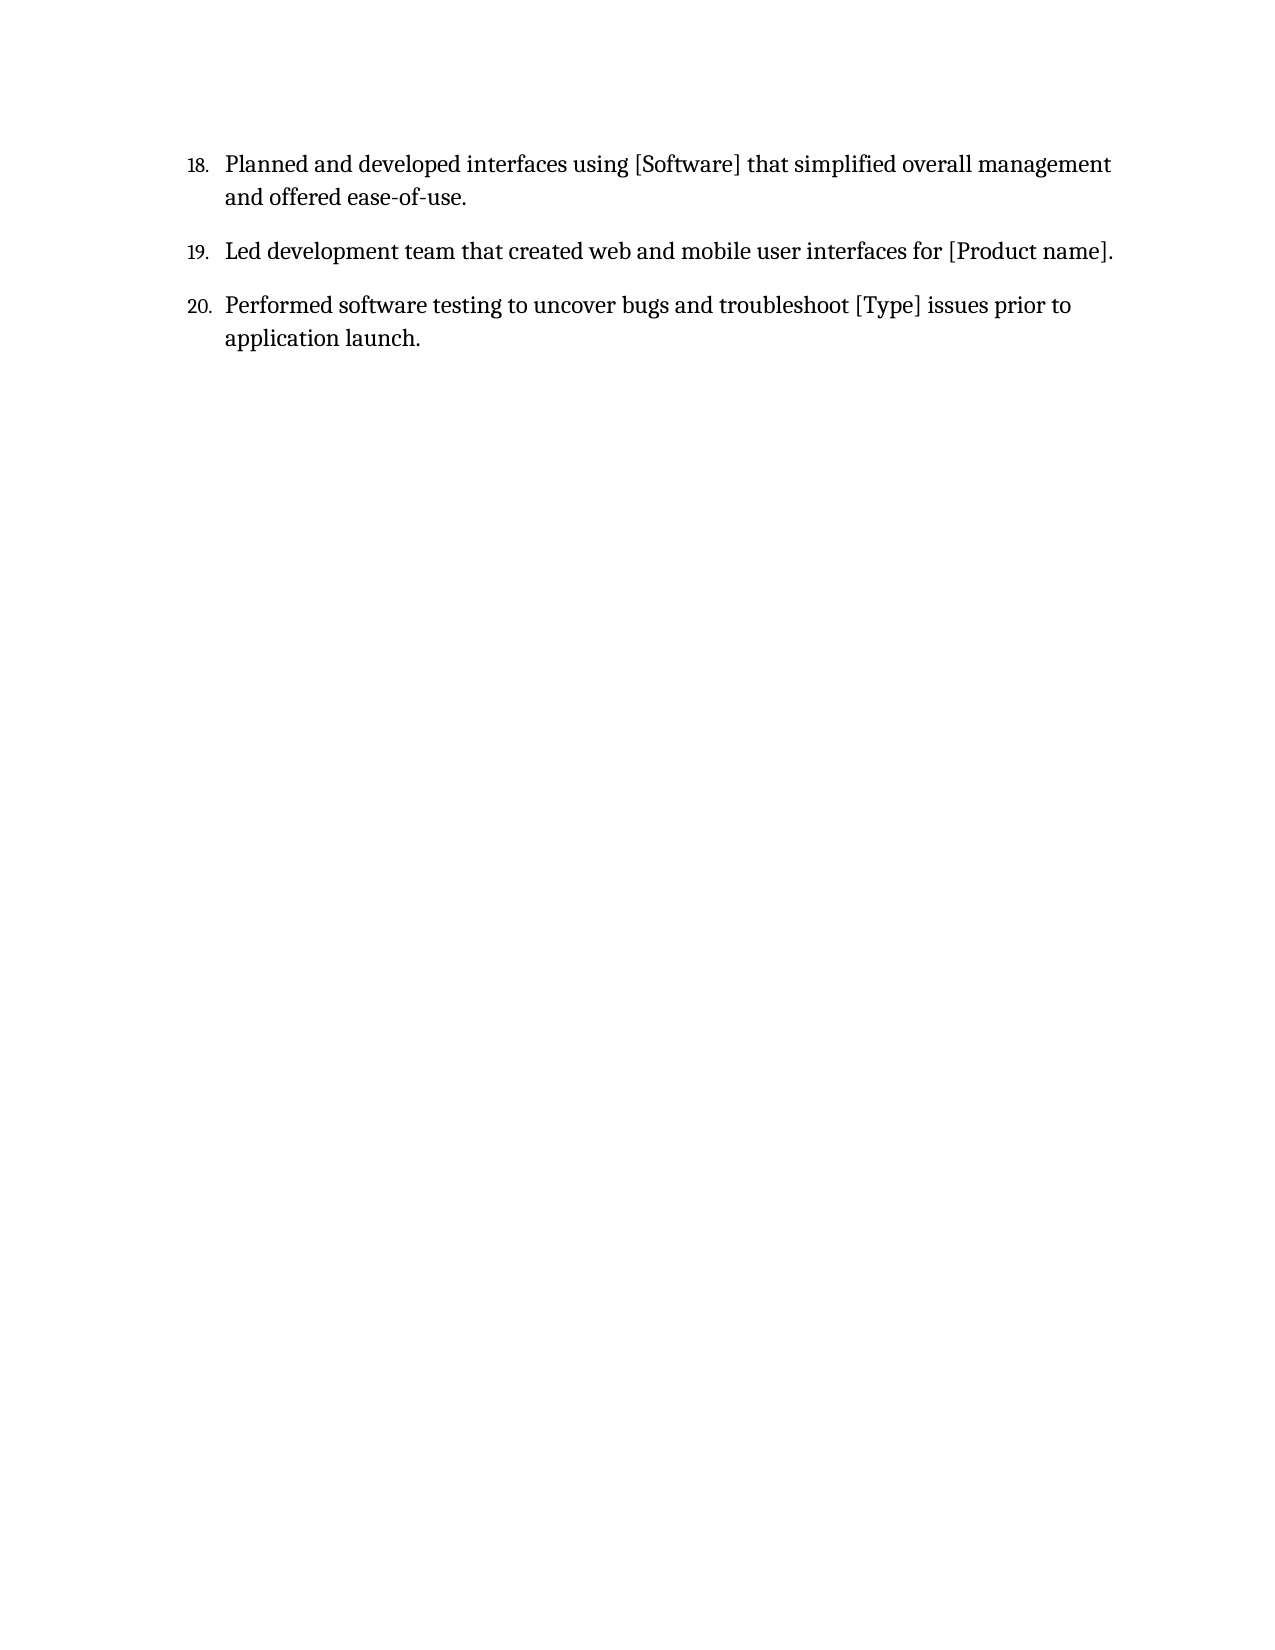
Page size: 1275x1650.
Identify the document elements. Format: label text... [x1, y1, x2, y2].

list Performed software testing to uncover bugs and troubleshoot [Type] issues prior to application launch. [187, 291, 1125, 352]
list Planned and developed interfaces using [Software] that simplified overall management and offered ease-of-use. [187, 150, 1125, 212]
list Led development team that created web and mobile user interfaces for [Product name]. [187, 237, 1125, 266]
